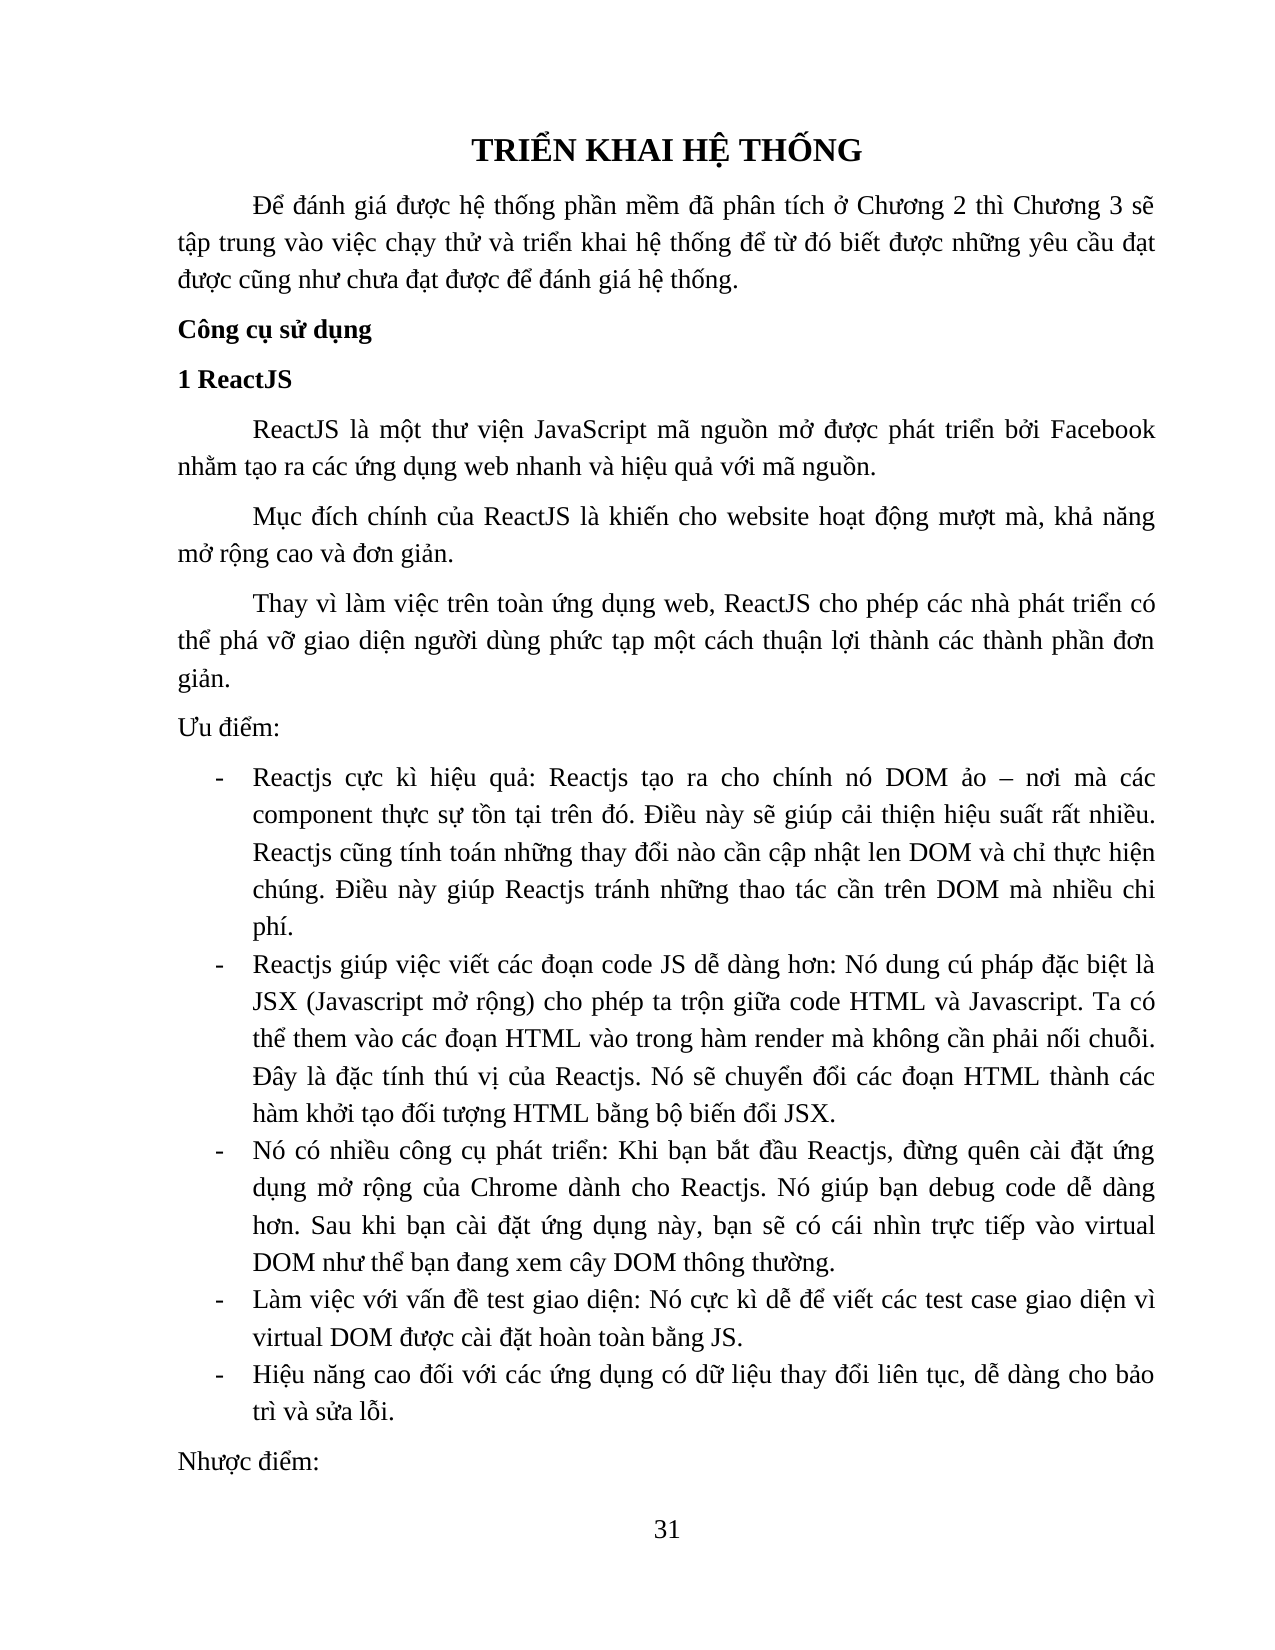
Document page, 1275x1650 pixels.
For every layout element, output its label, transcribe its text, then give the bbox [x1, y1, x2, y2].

text Thay vì làm việc trên toàn ứng dụng web, ReactJS cho phép các nhà phát triển có thể phá vỡ giao diện người dùng phức tạp một cách thuận lợi thành các thành phần đơn giản. [177, 587, 1157, 693]
list Reactjs giúp việc viết các đoạn code JS dễ dàng hơn: Nó dung cú pháp đặc biệt là JSX (Javascript mở rộng) cho phép ta trộn giữa code HTML và Javascript. Ta có thể them vào các đoạn HTML vào trong hàm render mà không cần phải nối chuỗi. Đây là đặc tính thú vị của Reactjs. Nó sẽ chuyển đổi các đoạn HTML thành các hàm khởi tạo đối tượng HTML bằng bộ biến đổi JSX. [215, 948, 1157, 1128]
list Nó có nhiều công cụ phát triển: Khi bạn bắt đầu Reactjs, đừng quên cài đặt ứng dụng mở rộng của Chrome dành cho Reactjs. Nó giúp bạn debug code dễ dàng hơn. Sau khi bạn cài đặt ứng dụng này, bạn sẽ có cái nhìn trực tiếp vào virtual DOM như thể bạn đang xem cây DOM thông thường. [215, 1134, 1157, 1277]
text 1 ReactJS [177, 363, 1157, 394]
text ReactJS là một thư viện JavaScript mã nguồn mở được phát triển bởi Facebook nhằm tạo ra các ứng dụng web nhanh và hiệu quả với mã nguồn. [177, 413, 1157, 481]
text Ưu điểm: [177, 712, 1157, 743]
text Nhược điểm: [177, 1445, 1157, 1476]
list Làm việc với vấn đề test giao diện: Nó cực kì dễ để viết các test case giao diện vì virtual DOM được cài đặt hoàn toàn bằng JS. [215, 1283, 1157, 1352]
text TRIỂN KHAI HỆ THỐNG [177, 131, 1157, 169]
text Công cụ sử dụng [177, 313, 1157, 344]
text Để đánh giá được hệ thống phần mềm đã phân tích ở Chương 2 thì Chương 3 sẽ tập trung vào việc chạy thử và triển khai hệ thống để từ đó biết được những yêu cầu đạt được cũng như chưa đạt được để đánh giá hệ thống. [177, 189, 1157, 295]
list Hiệu năng cao đối với các ứng dụng có dữ liệu thay đổi liên tục, dễ dàng cho bảo trì và sửa lỗi. [215, 1358, 1157, 1426]
list Reactjs cực kì hiệu quả: Reactjs tạo ra cho chính nó DOM ảo – nơi mà các component thực sự tồn tại trên đó. Điều này sẽ giúp cải thiện hiệu suất rất nhiều. Reactjs cũng tính toán những thay đổi nào cần cập nhật len DOM và chỉ thực hiện chúng. Điều này giúp Reactjs tránh những thao tác cần trên DOM mà nhiều chi phí. [215, 761, 1157, 942]
text Mục đích chính của ReactJS là khiến cho website hoạt động mượt mà, khả năng mở rộng cao và đơn giản. [177, 500, 1157, 568]
